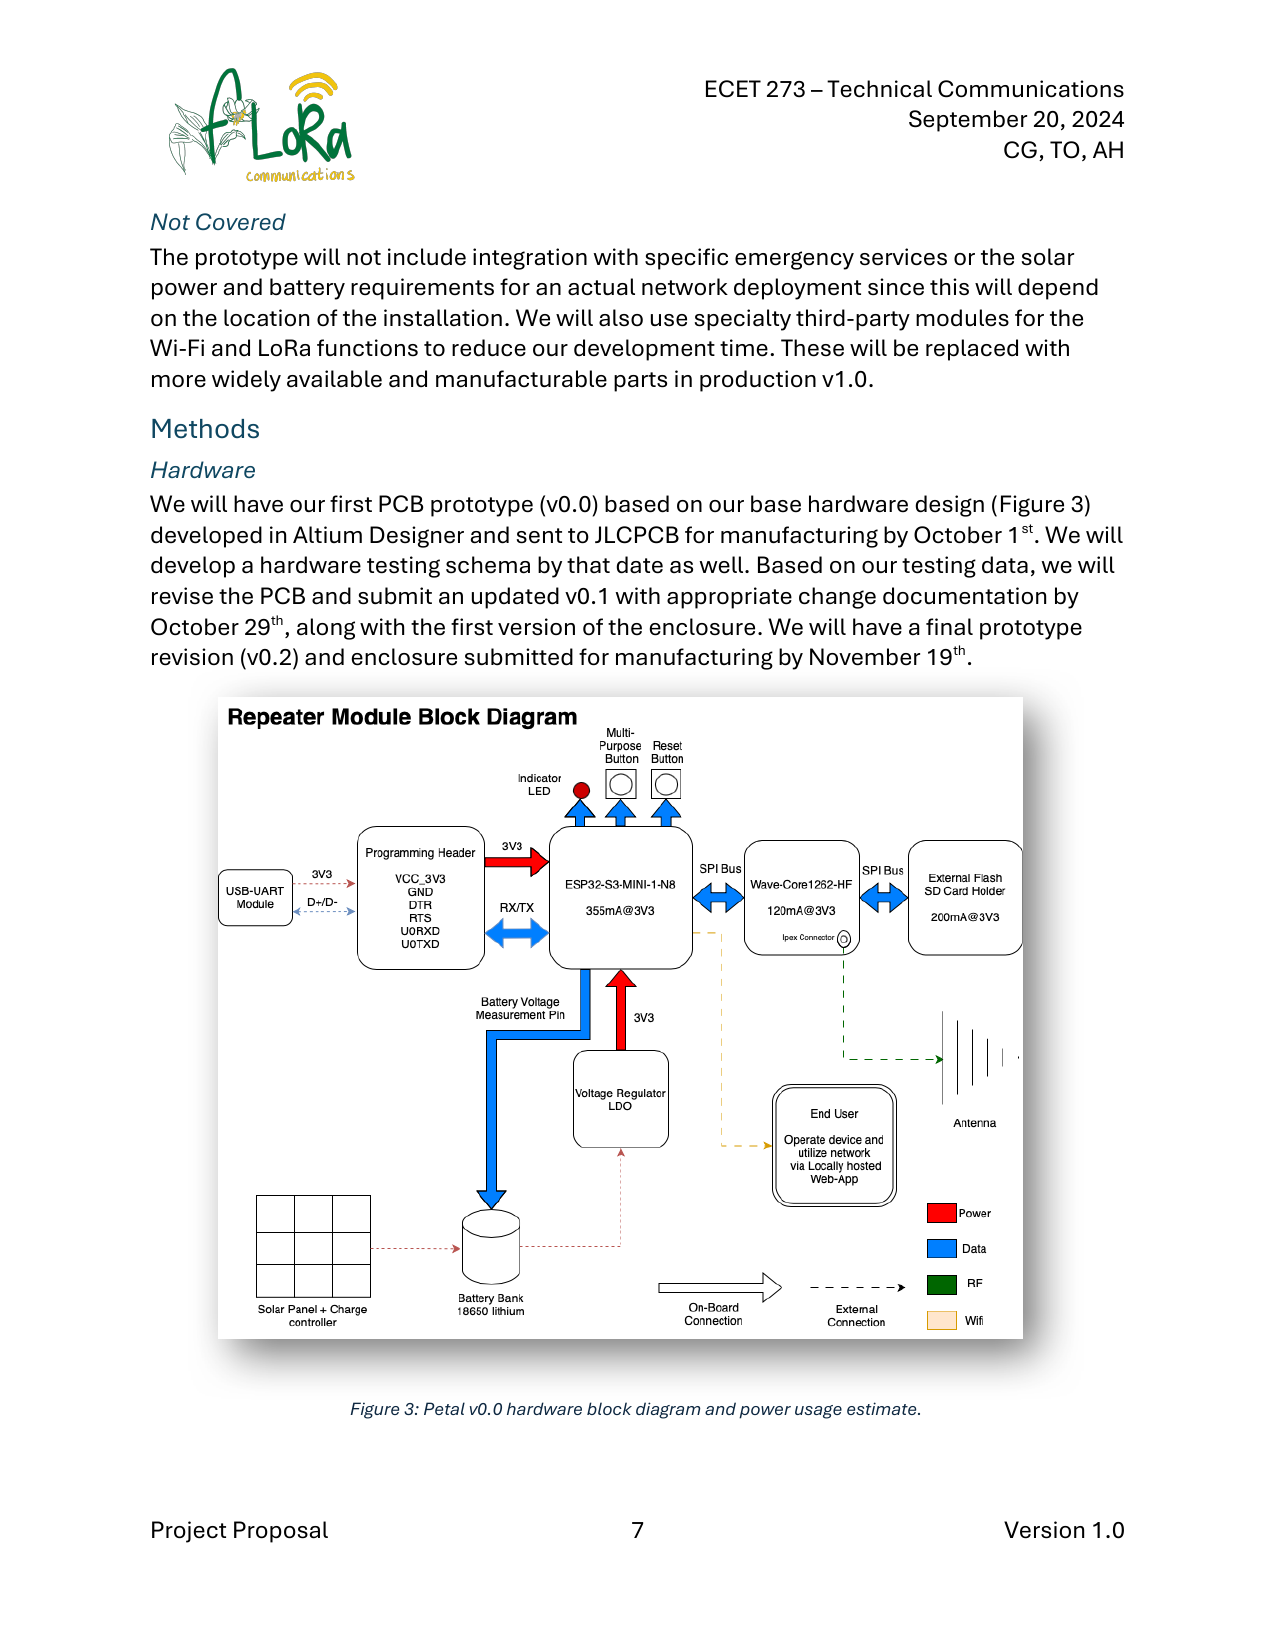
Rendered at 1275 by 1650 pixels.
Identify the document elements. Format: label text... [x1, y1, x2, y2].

text Figure : Petal v0.0 hardware block diagram and power usage estimate. [150, 1398, 1125, 1421]
picture [218, 697, 1023, 1339]
subtitle Methods [150, 411, 1125, 446]
text The prototype will not include integration with specific emergency services or the solar power and battery requirements for an actual network deployment since this will depend on the location of the installation. We will also use specialty third-party modules for the Wi-Fi and LoRa functions to reduce our development time. These will be replaced with more widely available and manufacturable parts in production v1.0. [150, 241, 1125, 394]
subtitle Hardware [150, 455, 1125, 485]
text We will have our first PCB prototype (v0.0) based on our base hardware design (Figure 3) developed in Altium Designer and sent to JLCPCB for manufacturing by October 1st. We will develop a hardware testing schema by that date as well. Based on our testing data, we will revise the PCB and submit an updated v0.1 with appropriate change documentation by October 29th, along with the first version of the enclosure. We will have a final prototype revision (v0.2) and enclosure submitted for manufacturing by November 19th. [150, 489, 1125, 672]
picture [150, 59, 389, 190]
subtitle Not Covered [150, 207, 1125, 237]
